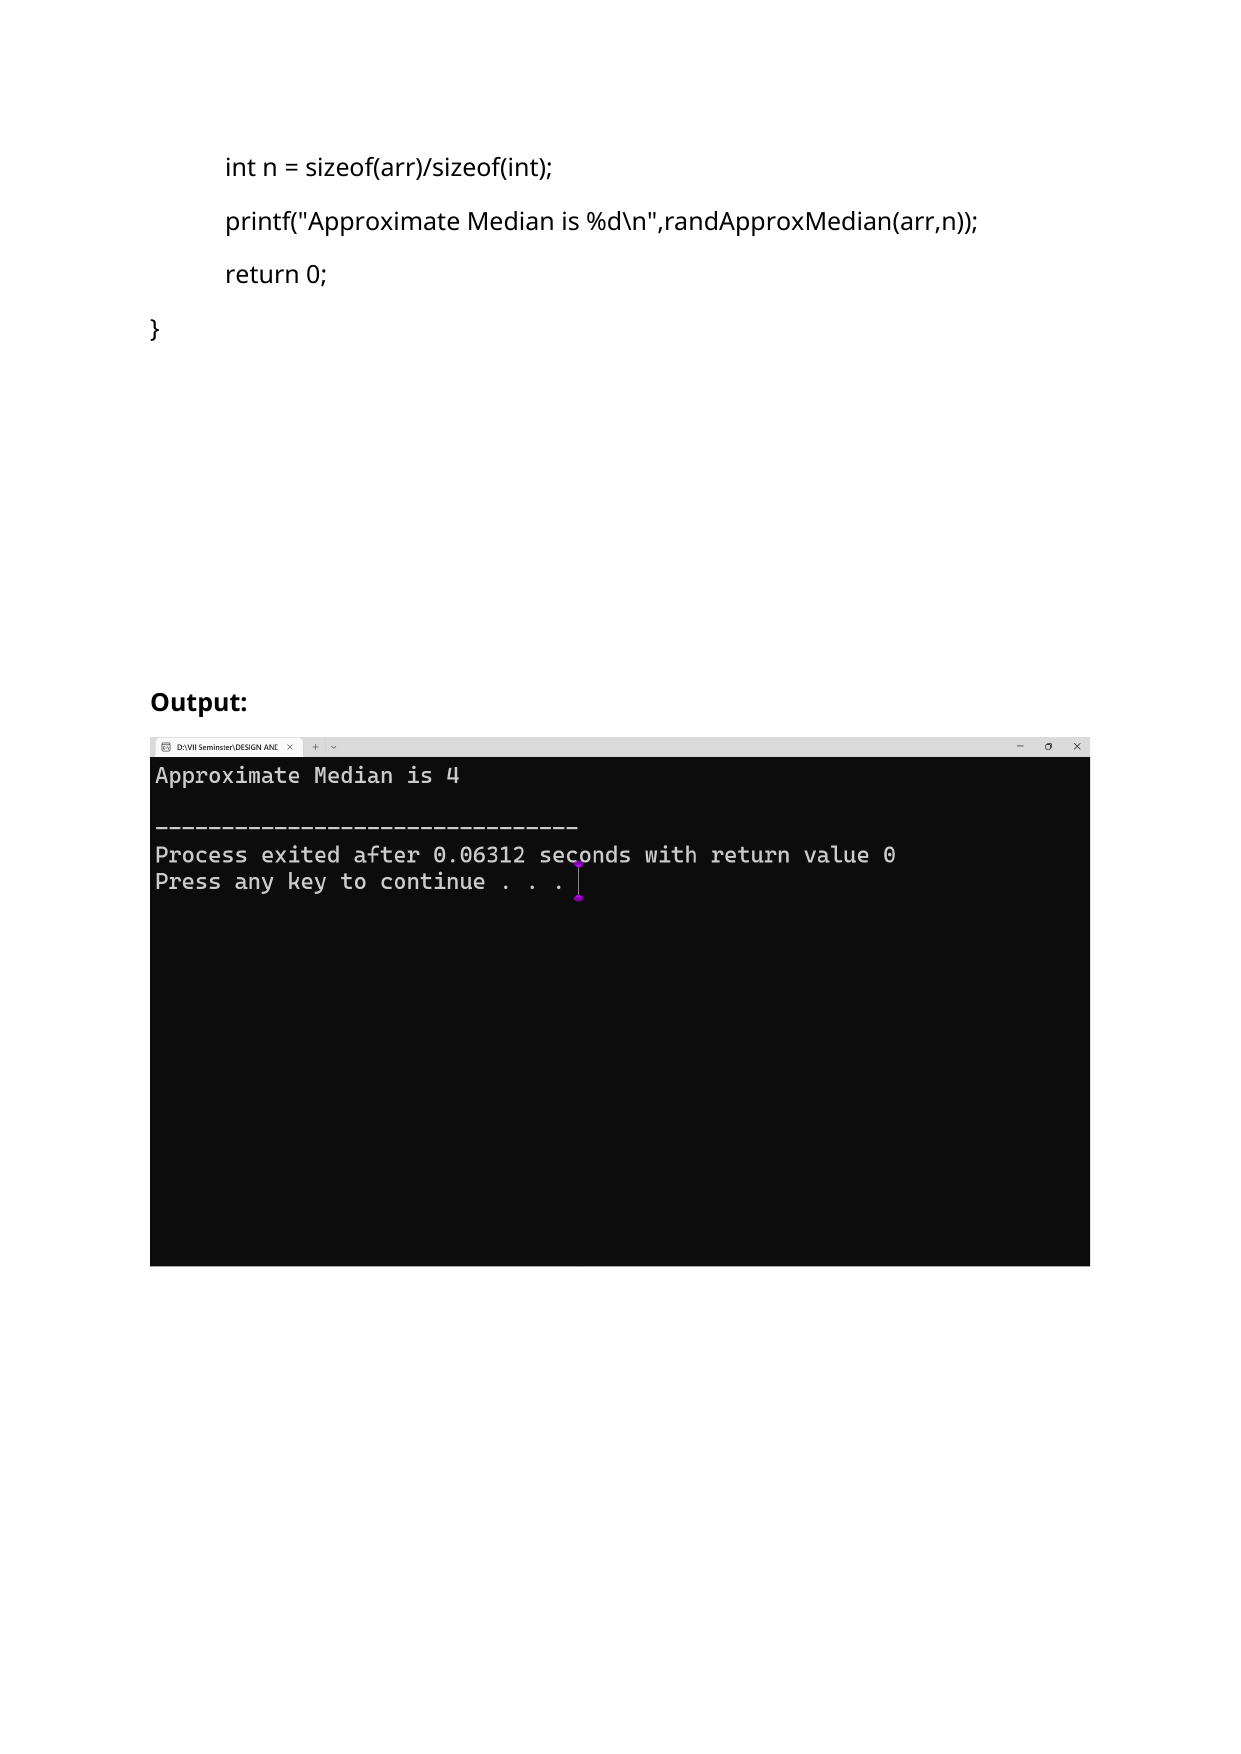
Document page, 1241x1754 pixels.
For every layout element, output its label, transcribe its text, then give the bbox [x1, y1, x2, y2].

text Output: [150, 684, 1090, 718]
picture [150, 737, 1091, 1267]
text int n = sizeof(arr)/sizeof(int); [150, 150, 1090, 184]
text printf("Approximate Median is %d\n",randApproxMedian(arr,n)); [150, 203, 1090, 237]
text } [150, 310, 1090, 344]
text return 0; [150, 257, 1090, 291]
